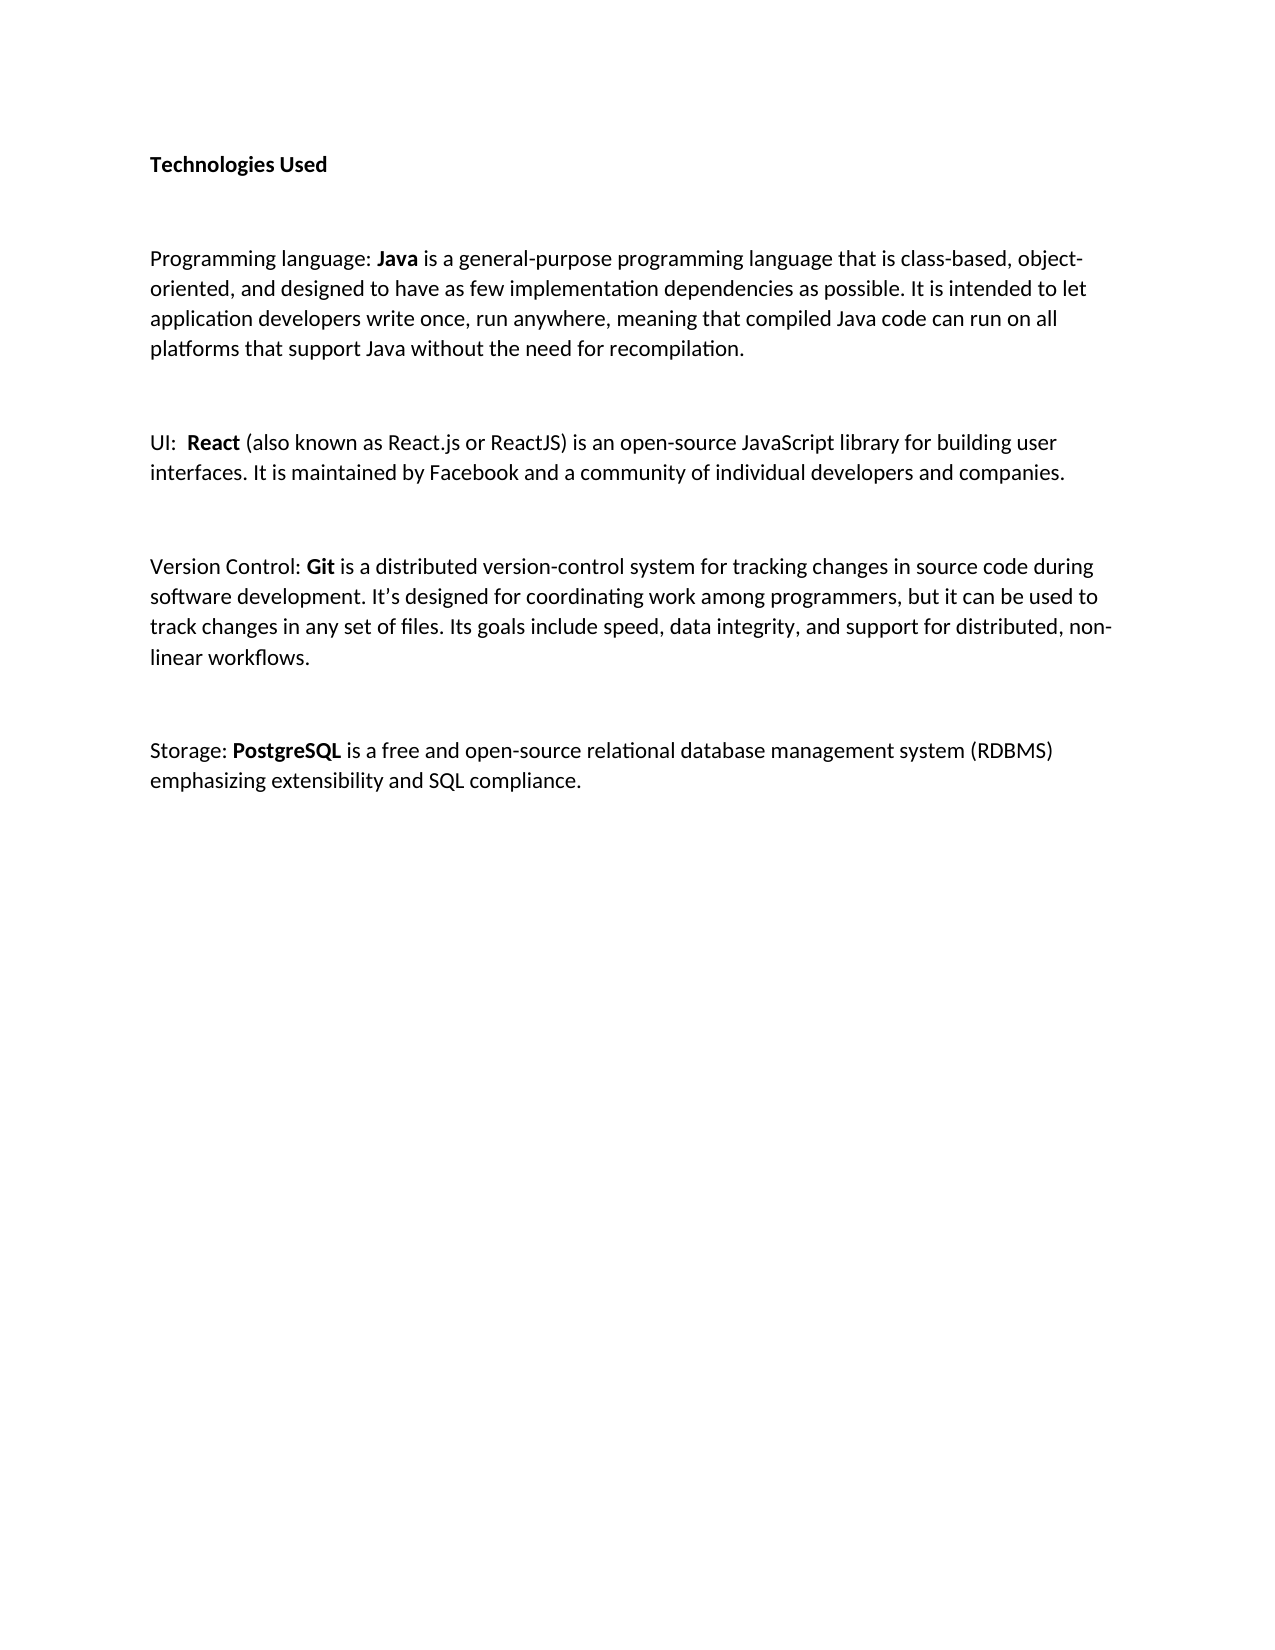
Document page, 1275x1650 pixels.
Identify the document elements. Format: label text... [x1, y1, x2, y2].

text Technologies Used [150, 150, 1125, 178]
text Programming language: Java is a general-purpose programming language that is class-based, object-oriented, and designed to have as few implementation dependencies as possible. It is intended to let application developers write once, run anywhere, meaning that compiled Java code can run on all platforms that support Java without the need for recompilation. [150, 244, 1125, 362]
text UI: React (also known as React.js or ReactJS) is an open-source JavaScript library for building user interfaces. It is maintained by Facebook and a community of individual developers and companies. [150, 428, 1125, 486]
text Version Control: Git is a distributed version-control system for tracking changes in source code during software development. It’s designed for coordinating work among programmers, but it can be used to track changes in any set of files. Its goals include speed, data integrity, and support for distributed, non-linear workflows. [150, 552, 1125, 671]
text Storage: PostgreSQL is a free and open-source relational database management system (RDBMS) emphasizing extensibility and SQL compliance. [150, 736, 1125, 795]
